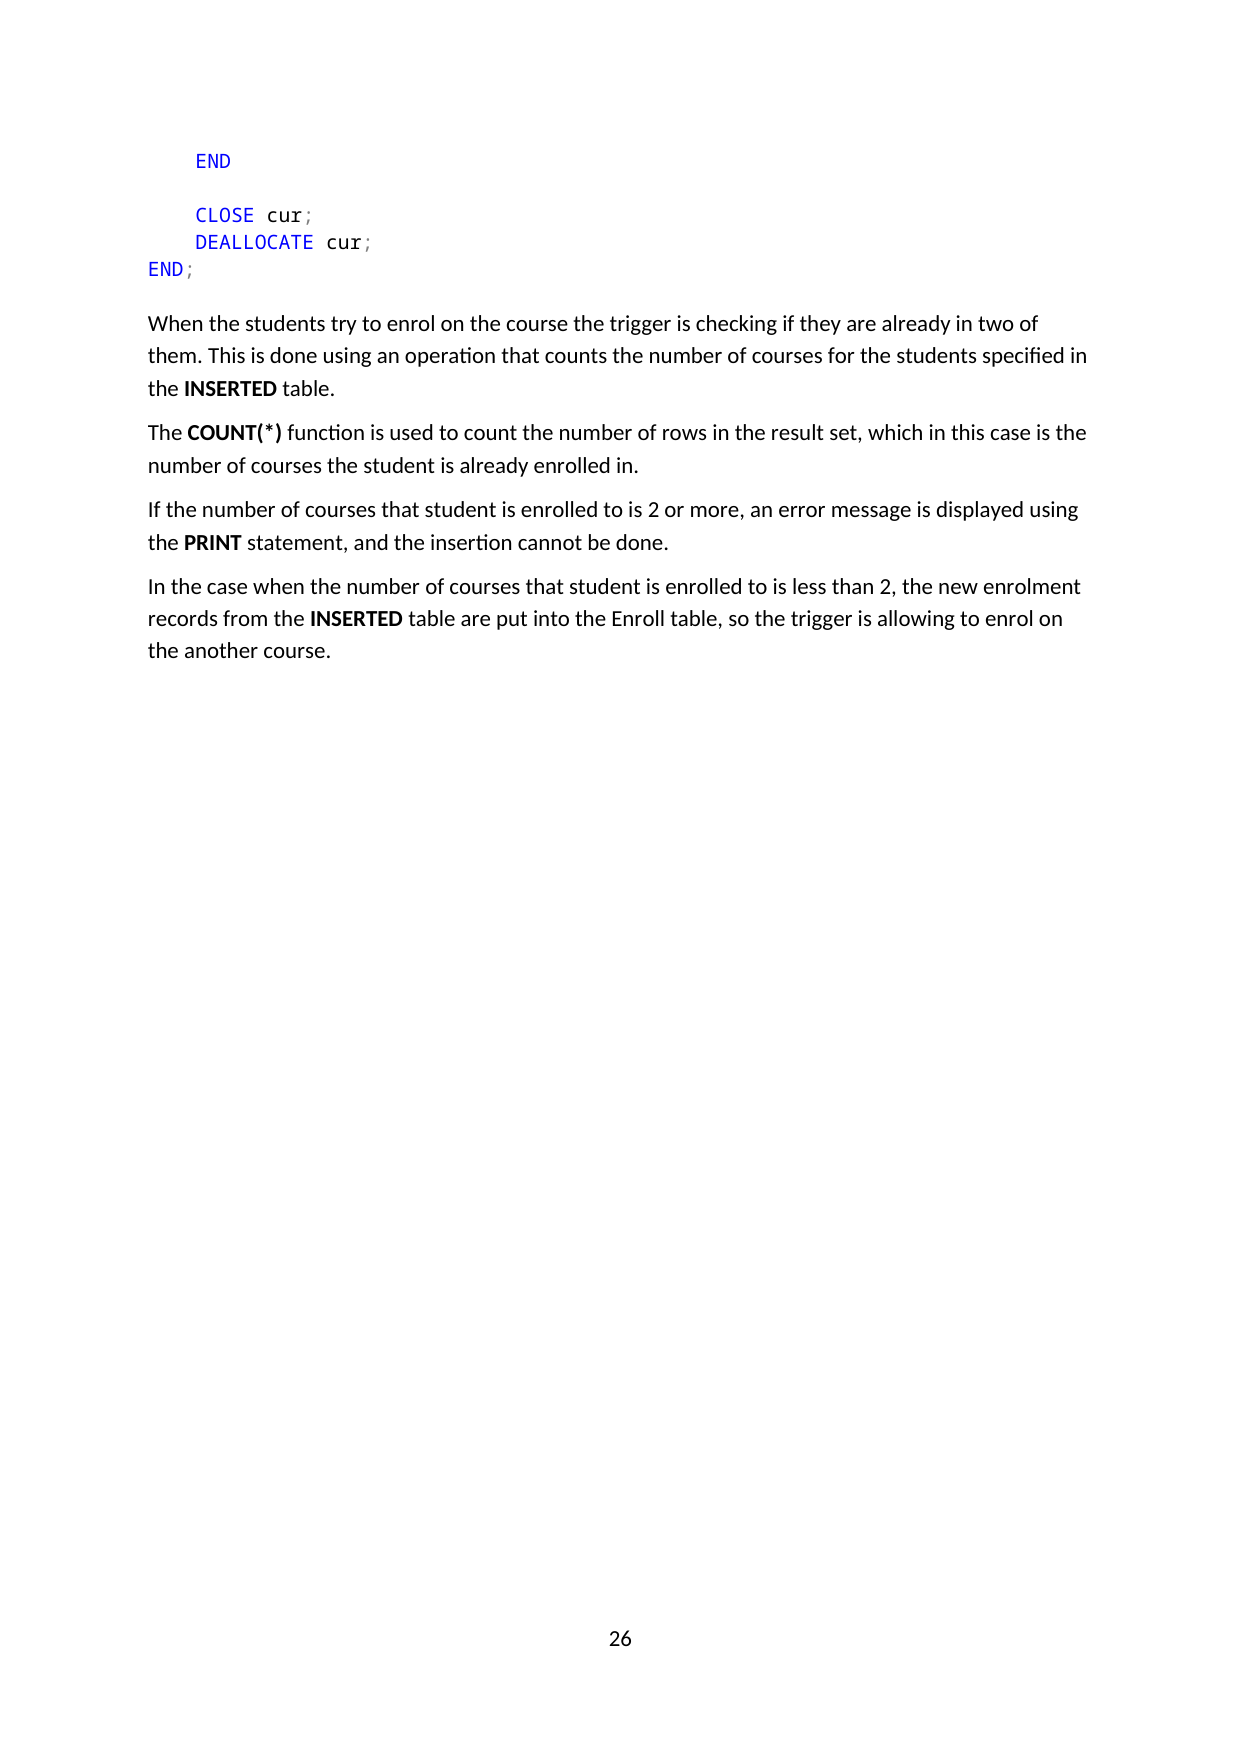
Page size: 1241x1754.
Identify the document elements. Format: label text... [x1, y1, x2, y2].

text The COUNT(*) function is used to count the number of rows in the result set, which in this case is the number of courses the student is already enrolled in. [148, 418, 1093, 479]
text When the students try to enrol on the course the trigger is checking if they are already in two of them. This is done using an operation that counts the number of courses for the students specified in the INSERTED table. [148, 309, 1093, 402]
text END; [148, 256, 1093, 282]
text In the case when the number of courses that student is enrolled to is less than 2, the new enrolment records from the INSERTED table are put into the Enroll table, so the trigger is allowing to enrol on the another course. [148, 572, 1093, 665]
text If the number of courses that student is enrolled to is 2 or more, an error message is displayed using the PRINT statement, and the insertion cannot be done. [148, 495, 1093, 556]
text END [148, 148, 1093, 174]
text CLOSE cur; [148, 202, 1093, 228]
text DEALLOCATE cur; [148, 228, 1093, 256]
